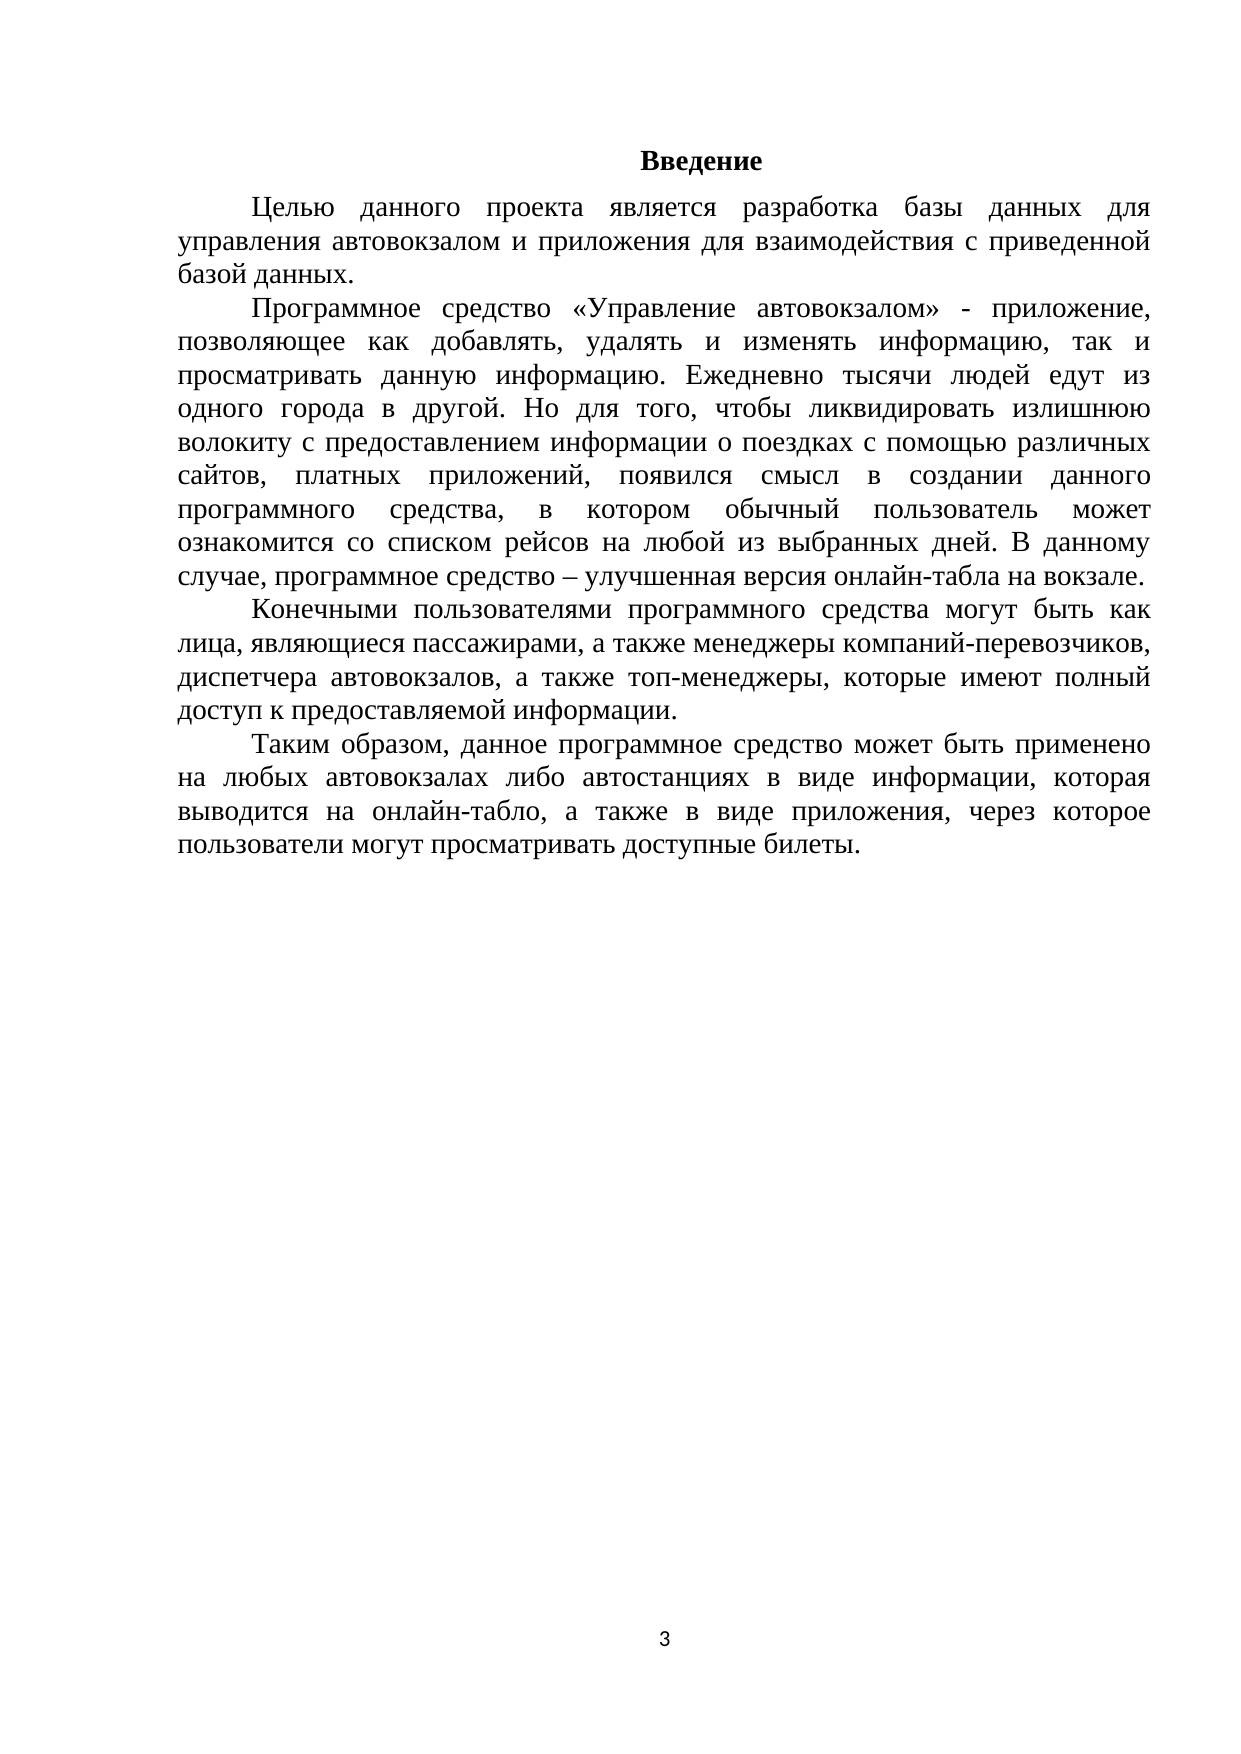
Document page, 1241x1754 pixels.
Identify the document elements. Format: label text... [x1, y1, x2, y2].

text Программное средство «Управление автовокзалом» - приложение, позволяющее как добавлять, удалять и изменять информацию, так и просматривать данную информацию. Ежедневно тысячи людей едут из одного города в другой. Но для того, чтобы ликвидировать излишнюю волокиту с предоставлением информации о поездках с помощью различных сайтов, платных приложений, появился смысл в создании данного программного средства, в котором обычный пользователь может ознакомится со списком рейсов на любой из выбранных дней. В данному случае, программное средство – улучшенная версия онлайн-табла на вокзале. [177, 290, 1152, 592]
list Таким образом, данное программное средство может быть применено на любых автовокзалах либо автостанциях в виде информации, которая выводится на онлайн-табло, а также в виде приложения, через которое пользователи могут просматривать доступные билеты. [177, 726, 1152, 860]
subtitle Введение [251, 143, 1152, 177]
list Целью данного проекта является разработка базы данных для управления автовокзалом и приложения для взаимодействия с приведенной базой данных. [177, 189, 1152, 290]
text Конечными пользователями программного средства могут быть как лица, являющиеся пассажирами, а также менеджеры компаний-перевозчиков, диспетчера автовокзалов, а также топ-менеджеры, которые имеют полный доступ к предоставляемой информации. [177, 592, 1152, 726]
